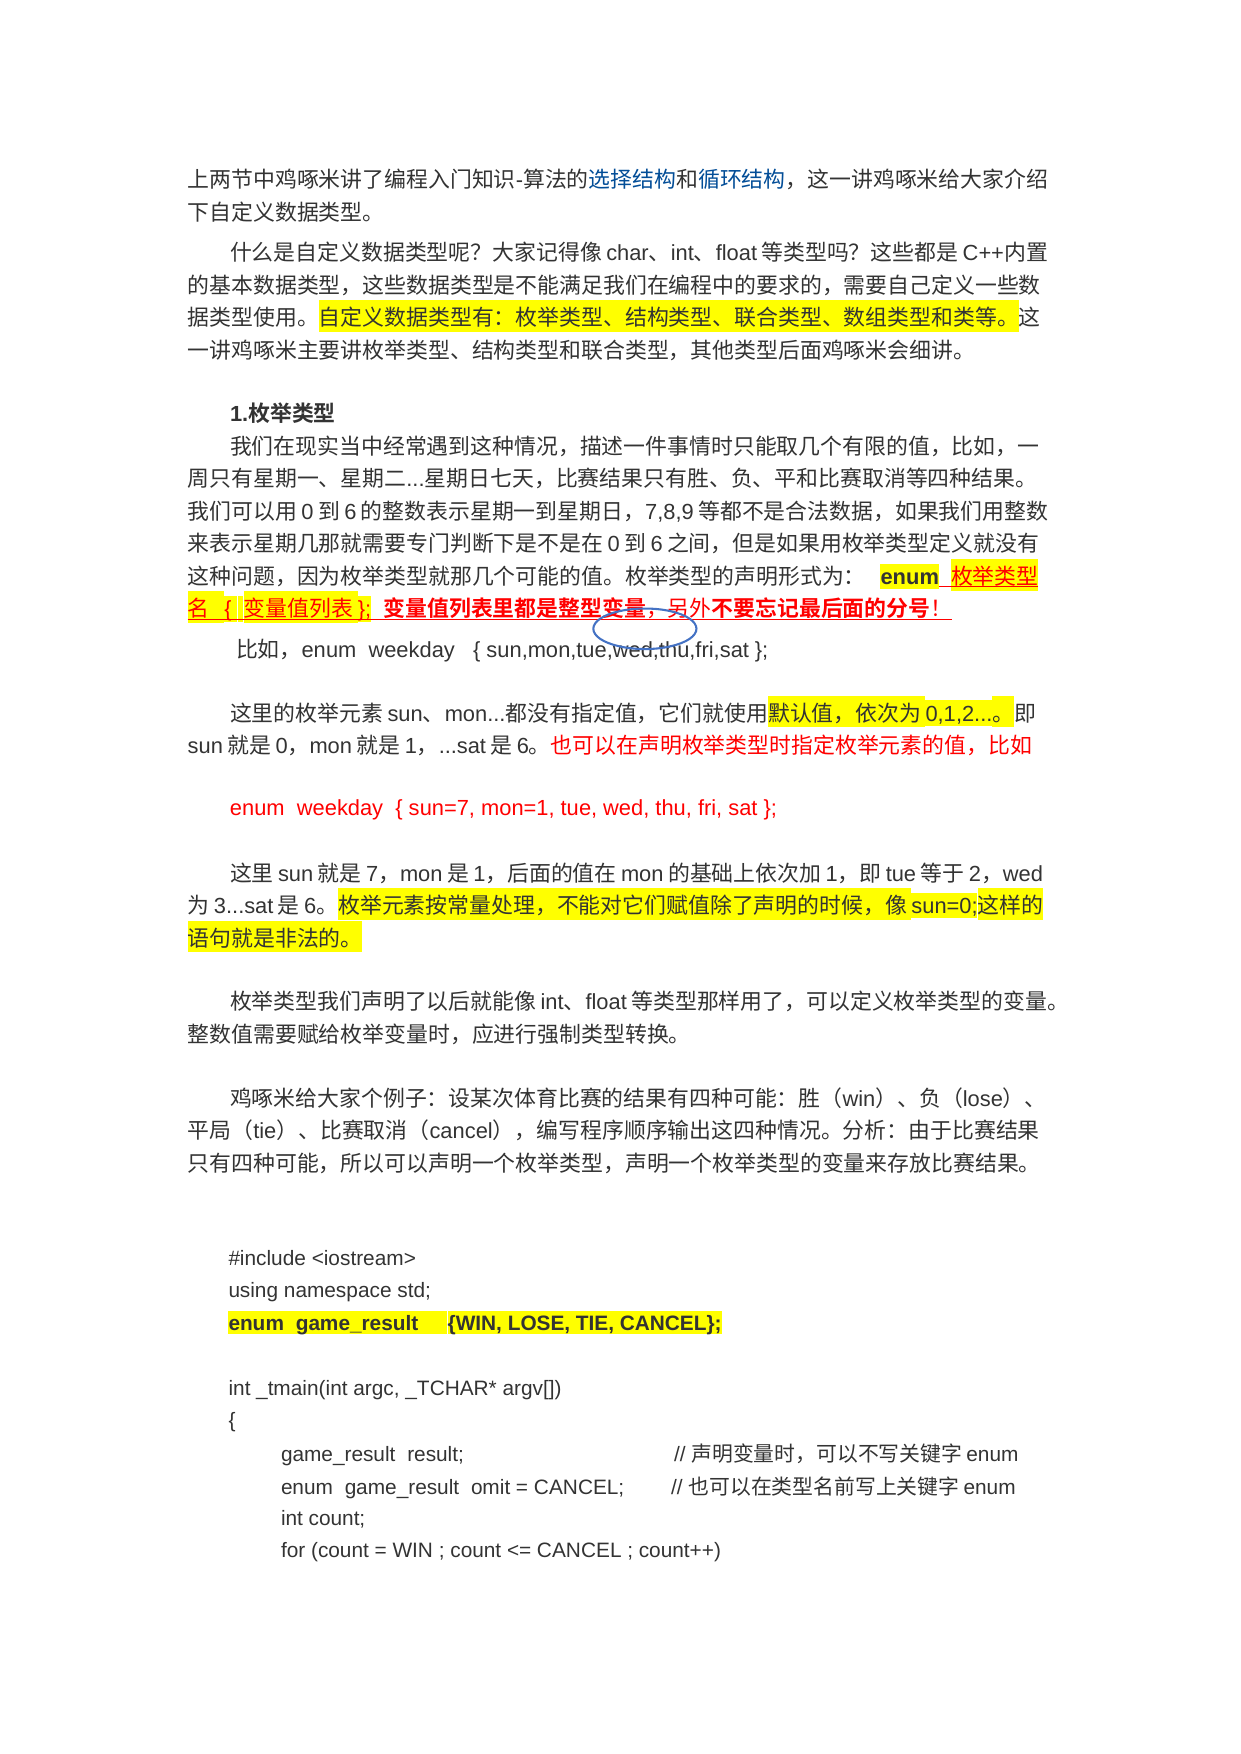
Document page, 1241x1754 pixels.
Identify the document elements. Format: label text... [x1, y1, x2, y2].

text #include <iostream> [187, 1241, 1053, 1274]
text 上两节中鸡啄米讲了编程入门知识-算法的选择结构和循环结构，这一讲鸡啄米给大家介绍下自定义数据类型。 [187, 162, 1053, 227]
text for (count = WIN ; count <= CANCEL ; count++) [187, 1534, 1053, 1566]
text 我们在现实当中经常遇到这种情况，描述一件事情时只能取几个有限的值，比如，一周只有星期一、星期二...星期日七天，比赛结果只有胜、负、平和比赛取消等四种结果。我们可以用0到6的整数表示星期一到星期日，7,8,9等都不是合法数据，如果我们用整数来表示星期几那就需要专门判断下是不是在0到6之间，但是如果用枚举类型定义就没有这种问题，因为枚举类型就那几个可能的值。枚举类型的声明形式为： enum 枚举类型名 { 变量值列表 }; 变量值列表里都是整型变量，另外不要忘记最后面的分号！ [187, 428, 1053, 623]
text enum game_result {WIN, LOSE, TIE, CANCEL}; [187, 1306, 1053, 1339]
text 鸡啄米给大家个例子：设某次体育比赛的结果有四种可能：胜（win）、负（lose）、平局（tie）、比赛取消（cancel），编写程序顺序输出这四种情况。分析：由于比赛结果只有四种可能，所以可以声明一个枚举类型，声明一个枚举类型的变量来存放比赛结果。 [187, 1080, 1053, 1210]
text 这里sun就是7，mon是1，后面的值在mon的基础上依次加1，即tue等于2，wed为3...sat是6。枚举元素按常量处理，不能对它们赋值除了声明的时候，像sun=0;这样的语句就是非法的。 [187, 855, 1053, 953]
text int count; [187, 1501, 1053, 1534]
text 比如，enum weekday { sun,mon,tue,wed,thu,fri,sat }; [187, 631, 1053, 664]
text 什么是自定义数据类型呢？大家记得像char、int、float等类型吗？这些都是C++内置的基本数据类型，这些数据类型是不能满足我们在编程中的要求的，需要自己定义一些数据类型使用。自定义数据类型有：枚举类型、结构类型、联合类型、数组类型和类等。这一讲鸡啄米主要讲枚举类型、结构类型和联合类型，其他类型后面鸡啄米会细讲。 [187, 235, 1053, 365]
text 1.枚举类型 [187, 396, 1053, 428]
text { [187, 1404, 1053, 1436]
text enum game_result omit = CANCEL; // 也可以在类型名前写上关键字enum [187, 1469, 1053, 1501]
text 枚举类型我们声明了以后就能像int、float等类型那样用了，可以定义枚举类型的变量。整数值需要赋给枚举变量时，应进行强制类型转换。 [187, 984, 1053, 1049]
text 这里的枚举元素sun、mon...都没有指定值，它们就使用默认值，依次为0,1,2...。即sun就是0，mon就是1，...sat是6。也可以在声明枚举类型时指定枚举元素的值，比如 [187, 695, 1053, 760]
text enum weekday { sun=7, mon=1, tue, wed, thu, fri, sat }; [187, 791, 1053, 824]
text game_result result; // 声明变量时，可以不写关键字enum [187, 1436, 1053, 1469]
text using namespace std; [187, 1274, 1053, 1306]
text int _tmain(int argc, _TCHAR* argv[]) [187, 1339, 1053, 1404]
